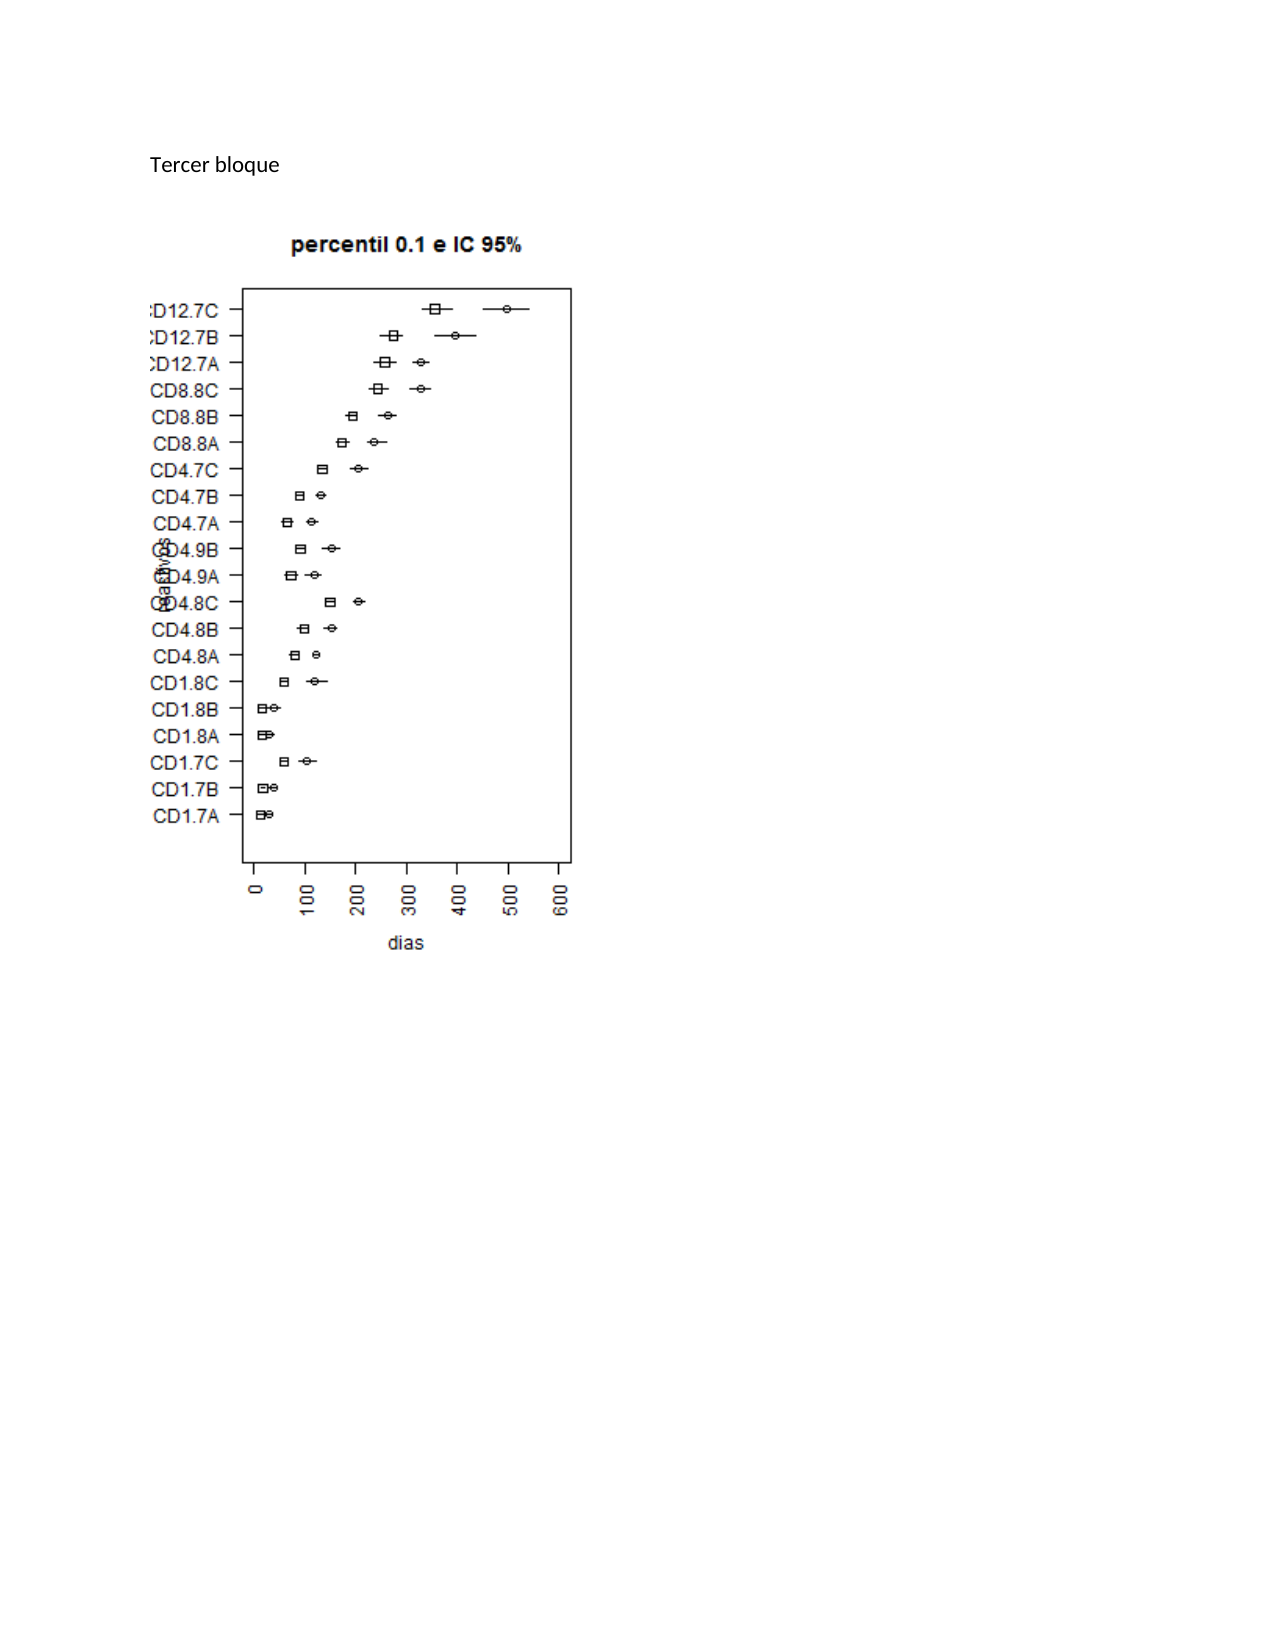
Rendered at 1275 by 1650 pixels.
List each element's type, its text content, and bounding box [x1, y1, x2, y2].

text Tercer bloque [150, 150, 1125, 178]
picture [150, 196, 619, 978]
